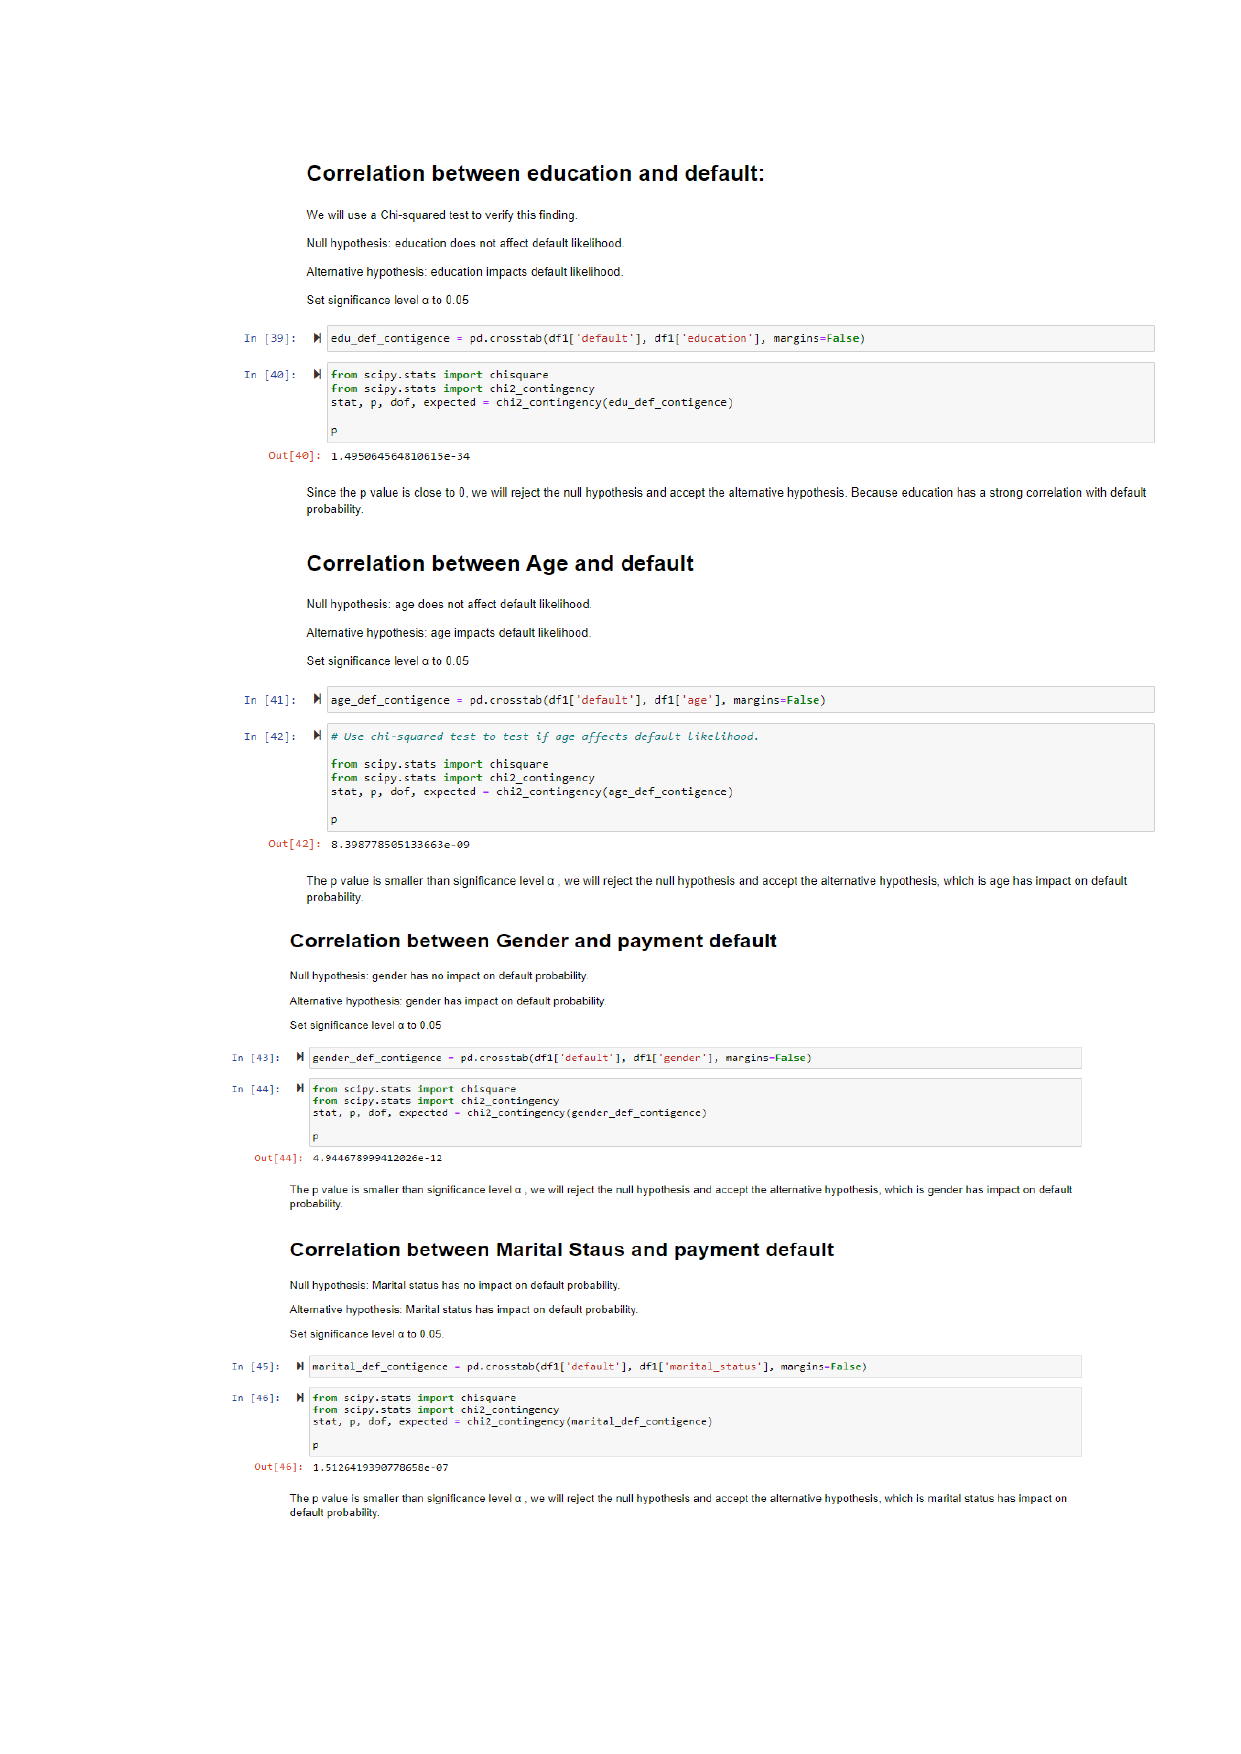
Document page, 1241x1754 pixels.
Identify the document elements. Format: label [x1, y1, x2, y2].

picture [223, 150, 1164, 1540]
